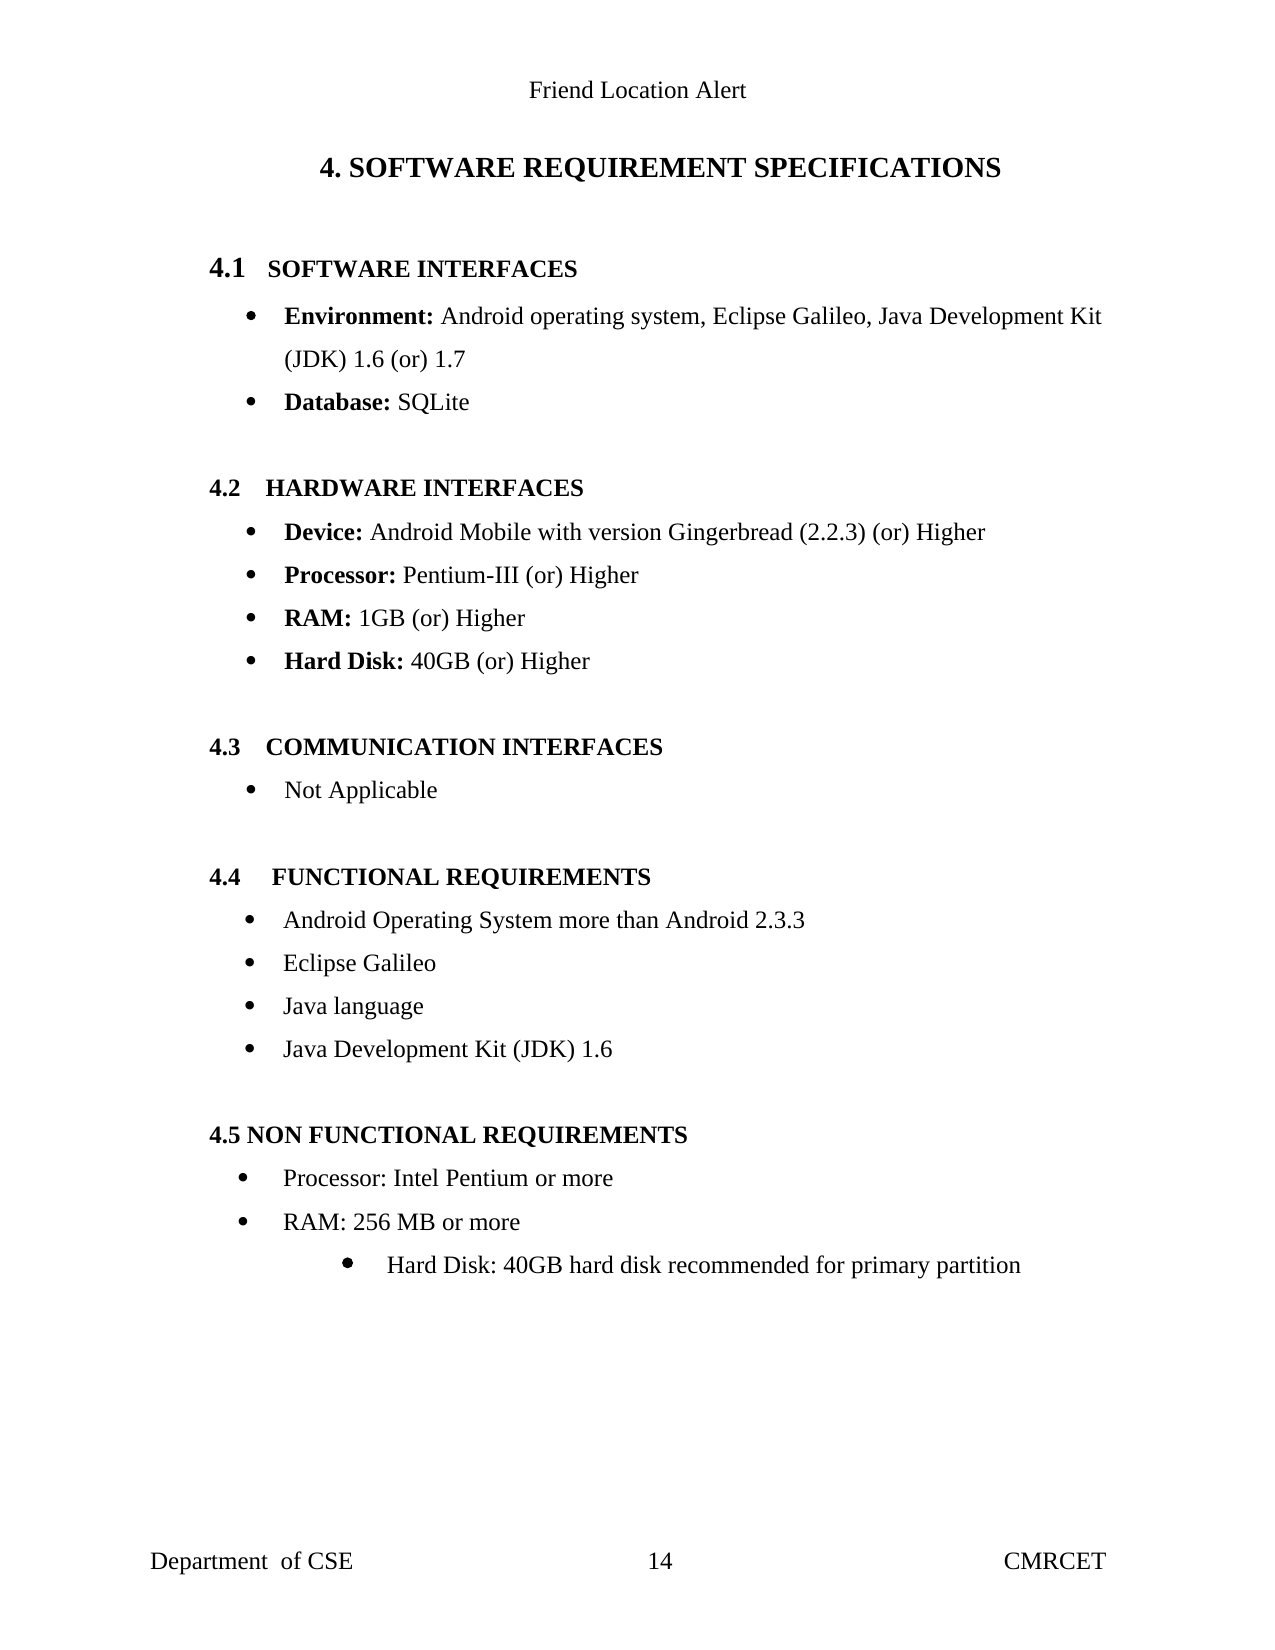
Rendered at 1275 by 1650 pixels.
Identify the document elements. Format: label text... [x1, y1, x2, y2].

list 4.1 SOFTWARE INTERFACES [209, 251, 1125, 284]
list Eclipse Galileo [245, 948, 1125, 977]
list Processor: Intel Pentium or more [239, 1163, 1125, 1192]
list 4.2 HARDWARE INTERFACES [209, 473, 1125, 502]
list Hard Disk: 40GB (or) Higher [247, 646, 1125, 675]
list Environment: Android operating system, Eclipse Galileo, Java Development Kit (JDK) 1.6 (or) 1.7 [247, 301, 1125, 373]
list Processor: Pentium-III (or) Higher [247, 560, 1125, 588]
list Not Applicable [247, 775, 1125, 804]
list Android Operating System more than Android 2.3.3 [245, 905, 1125, 933]
list RAM: 256 MB or more [239, 1207, 1125, 1235]
list NON FUNCTIONAL REQUIREMENTS [209, 1120, 1125, 1149]
text 4. SOFTWARE REQUIREMENT SPECIFICATIONS [283, 150, 1125, 183]
list RAM: 1GB (or) Higher [247, 603, 1125, 632]
list FUNCTIONAL REQUIREMENTS [209, 862, 1125, 890]
list Java language [245, 991, 1125, 1020]
list Device: Android Mobile with version Gingerbread (2.2.3) (or) Higher [247, 517, 1125, 545]
list 4.3 COMMUNICATION INTERFACES [209, 732, 1125, 761]
list Database: SQLite [247, 387, 1125, 416]
list Java Development Kit (JDK) 1.6 [245, 1034, 1125, 1063]
list Hard Disk: 40GB hard disk recommended for primary partition [239, 1250, 1125, 1279]
